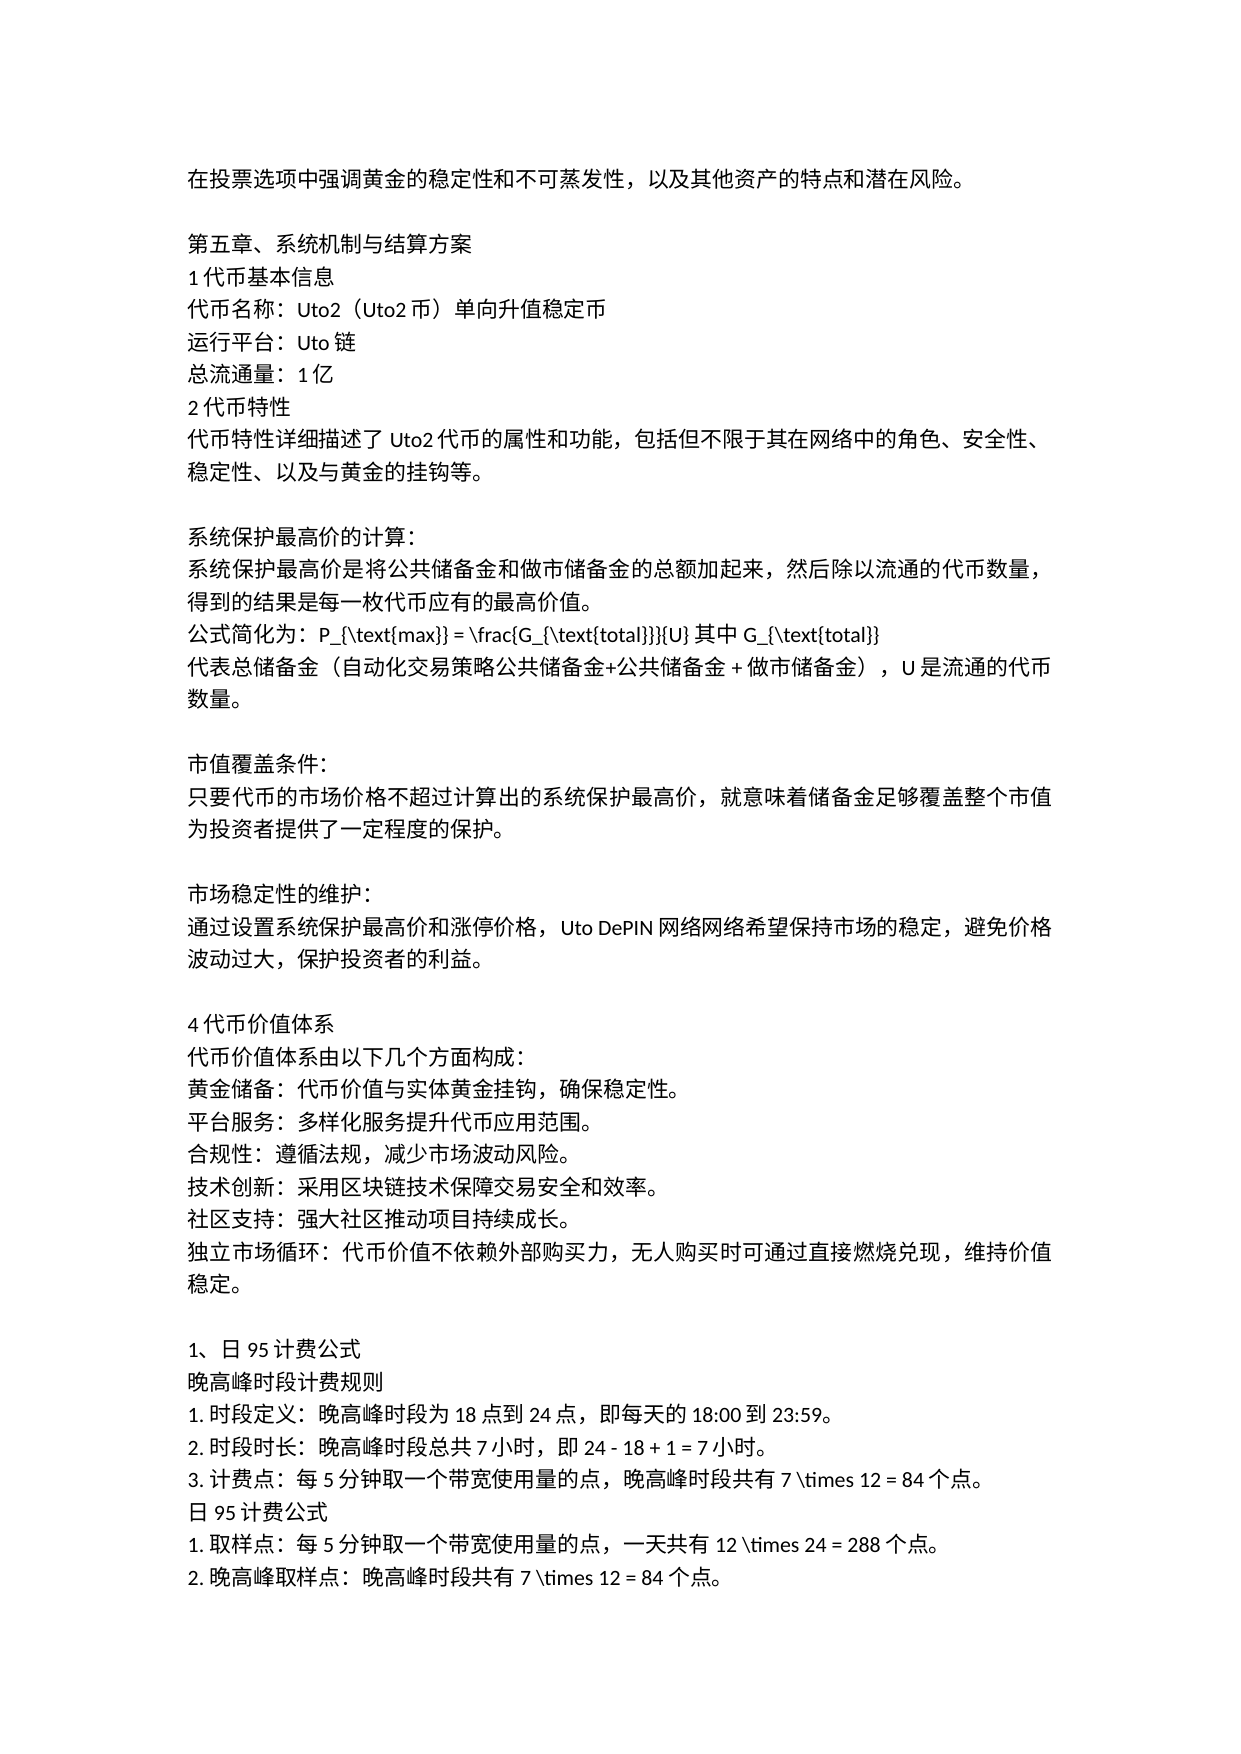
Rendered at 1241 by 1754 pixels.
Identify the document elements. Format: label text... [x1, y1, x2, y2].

text 代币特性详细描述了Uto2代币的属性和功能，包括但不限于其在网络中的角色、安全性、稳定性、以及与黄金的挂钩等。 [187, 422, 1053, 487]
text 代币价值体系由以下几个方面构成： [187, 1039, 1053, 1072]
text 通过设置系统保护最高价和涨停价格，Uto DePIN网络网络希望保持市场的稳定，避免价格波动过大，保护投资者的利益。 [187, 909, 1053, 974]
text 第五章、系统机制与结算方案 [187, 227, 1053, 259]
text 晚高峰时段计费规则 [187, 1364, 1053, 1397]
text 系统保护最高价的计算： [187, 519, 1053, 552]
text 独立市场循环：代币价值不依赖外部购买力，无人购买时可通过直接燃烧兑现，维持价值稳定。 [187, 1234, 1053, 1299]
text 运行平台：Uto链 [187, 324, 1053, 357]
text 1 代币基本信息 [187, 259, 1053, 292]
text 1. 取样点：每5分钟取一个带宽使用量的点，一天共有12 \times 24 = 288个点。 [187, 1527, 1053, 1559]
text 黄金储备：代币价值与实体黄金挂钩，确保稳定性。 [187, 1072, 1053, 1104]
text 只要代币的市场价格不超过计算出的系统保护最高价，就意味着储备金足够覆盖整个市值，为投资者提供了一定程度的保护。 [187, 779, 1053, 844]
text 2 代币特性 [187, 389, 1053, 422]
text 2. 时段时长：晚高峰时段总共7小时，即24 - 18 + 1 = 7小时。 [187, 1429, 1053, 1462]
text 总流通量：1亿 [187, 357, 1053, 389]
text 3. 计费点：每5分钟取一个带宽使用量的点，晚高峰时段共有7 \times 12 = 84个点。 [187, 1462, 1053, 1494]
text 代币名称：Uto2（Uto2币）单向升值稳定币 [187, 292, 1053, 324]
text 合规性：遵循法规，减少市场波动风险。 [187, 1137, 1053, 1169]
text 社区支持：强大社区推动项目持续成长。 [187, 1202, 1053, 1234]
text 系统保护最高价是将公共储备金和做市储备金的总额加起来，然后除以流通的代币数量，得到的结果是每一枚代币应有的最高价值。 [187, 552, 1053, 617]
text 市值覆盖条件： [187, 747, 1053, 779]
text 日95计费公式 [187, 1494, 1053, 1527]
text 代表总储备金（自动化交易策略公共储备金+公共储备金 + 做市储备金），U 是流通的代币数量。 [187, 649, 1053, 714]
text 2. 晚高峰取样点：晚高峰时段共有7 \times 12 = 84个点。 [187, 1559, 1053, 1592]
text 技术创新：采用区块链技术保障交易安全和效率。 [187, 1169, 1053, 1202]
text 1、日95计费公式 [187, 1332, 1053, 1364]
text 4 代币价值体系 [187, 1007, 1053, 1039]
text 市场稳定性的维护： [187, 877, 1053, 909]
text 1. 时段定义：晚高峰时段为18点到24点，即每天的18:00到23:59。 [187, 1397, 1053, 1429]
text 平台服务：多样化服务提升代币应用范围。 [187, 1104, 1053, 1137]
text 在投票选项中强调黄金的稳定性和不可蒸发性，以及其他资产的特点和潜在风险。 [187, 162, 1053, 194]
text 公式简化为：P_{\text{max}} = \frac{G_{\text{total}}}{U} 其中 G_{\text{total}} [187, 617, 1053, 649]
